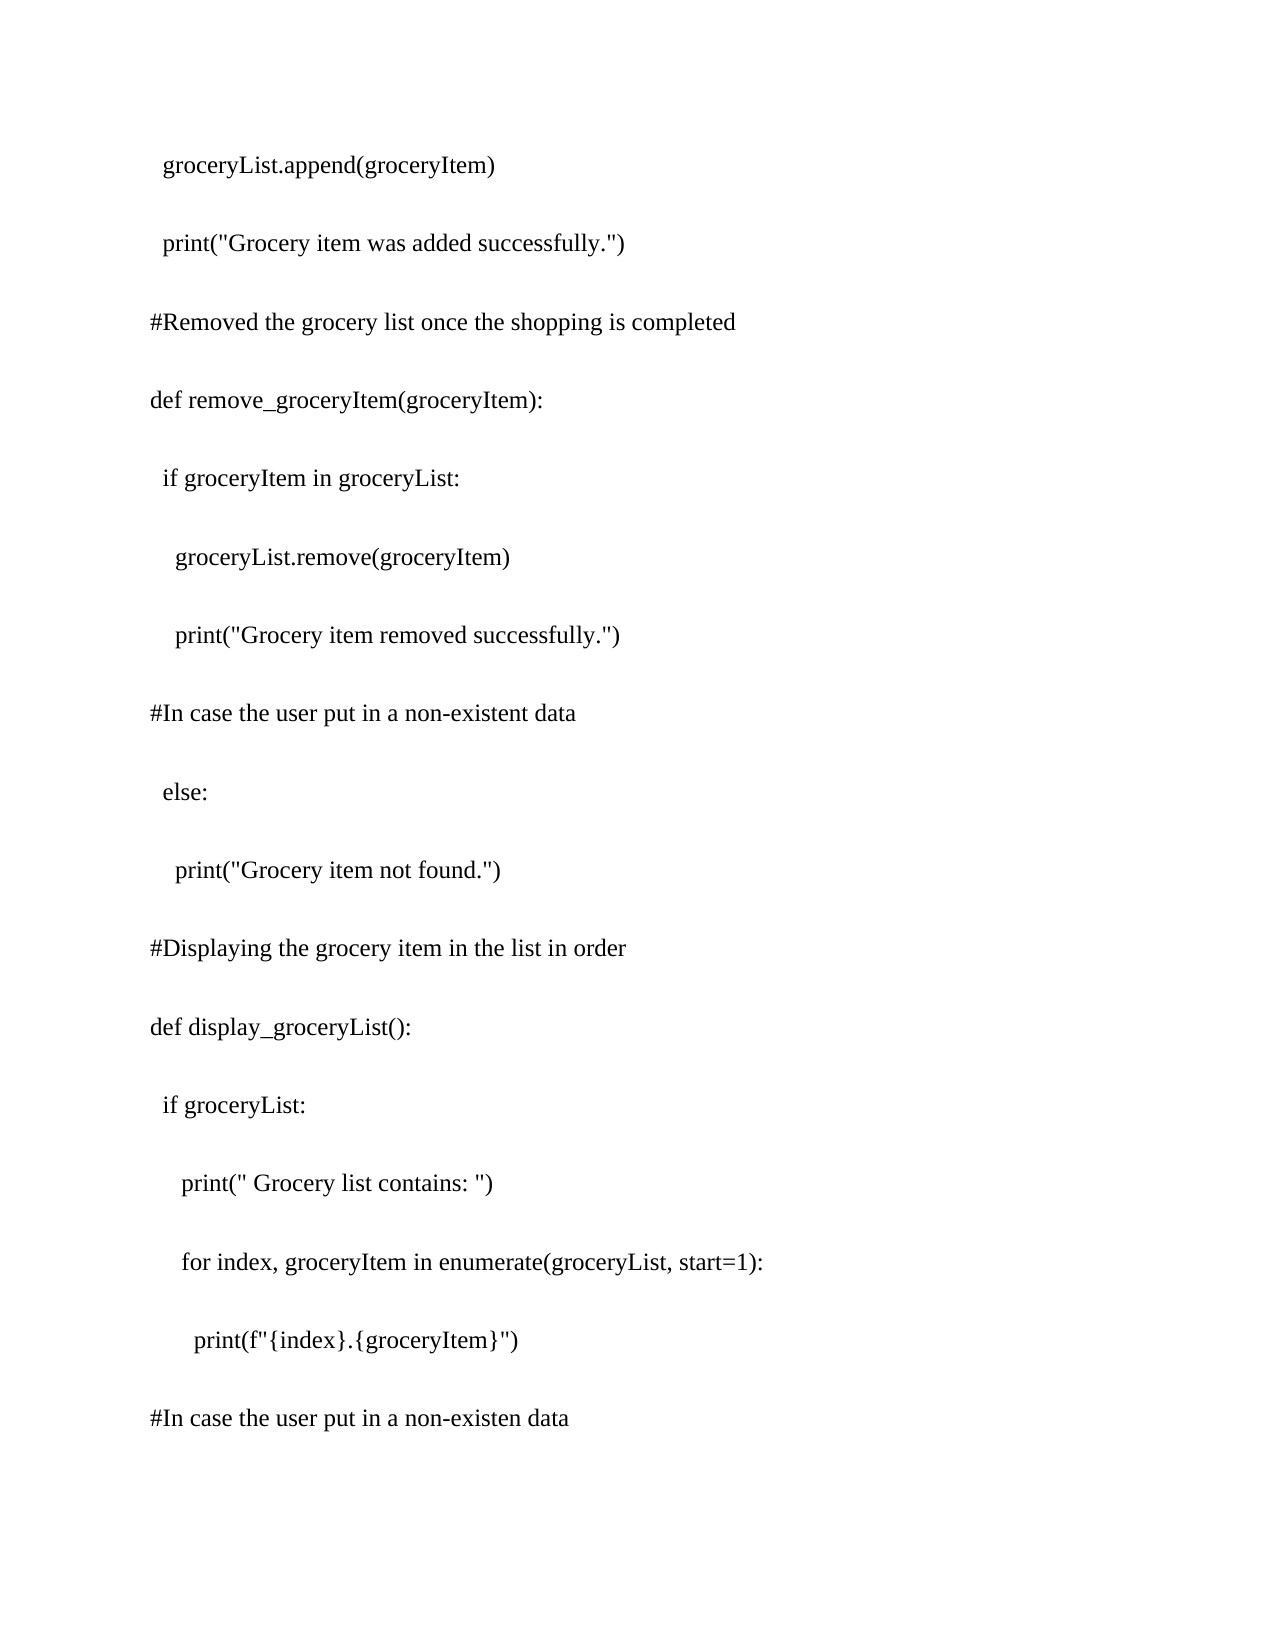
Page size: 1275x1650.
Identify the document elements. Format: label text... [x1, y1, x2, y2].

text for index, groceryItem in enumerate(groceryList, start=1): [150, 1247, 1125, 1275]
text print(f"{index}.{groceryItem}") [150, 1325, 1125, 1354]
text print("Grocery item not found.") [150, 855, 1125, 884]
text groceryList.remove(groceryItem) [150, 542, 1125, 570]
text print(" Grocery list contains: ") [150, 1168, 1125, 1197]
text groceryList.append(groceryItem) [150, 150, 1125, 179]
text def remove_groceryItem(groceryItem): [150, 385, 1125, 414]
text if groceryItem in groceryList: [150, 463, 1125, 492]
text print("Grocery item was added successfully.") [150, 228, 1125, 257]
text #In case the user put in a non-existen data [150, 1403, 1125, 1432]
text if groceryList: [150, 1090, 1125, 1119]
text def display_groceryList(): [150, 1012, 1125, 1040]
text #Displaying the grocery item in the list in order [150, 933, 1125, 962]
text print("Grocery item removed successfully.") [150, 620, 1125, 649]
text #In case the user put in a non-existent data [150, 698, 1125, 727]
text else: [150, 777, 1125, 805]
text #Removed the grocery list once the shopping is completed [150, 307, 1125, 335]
